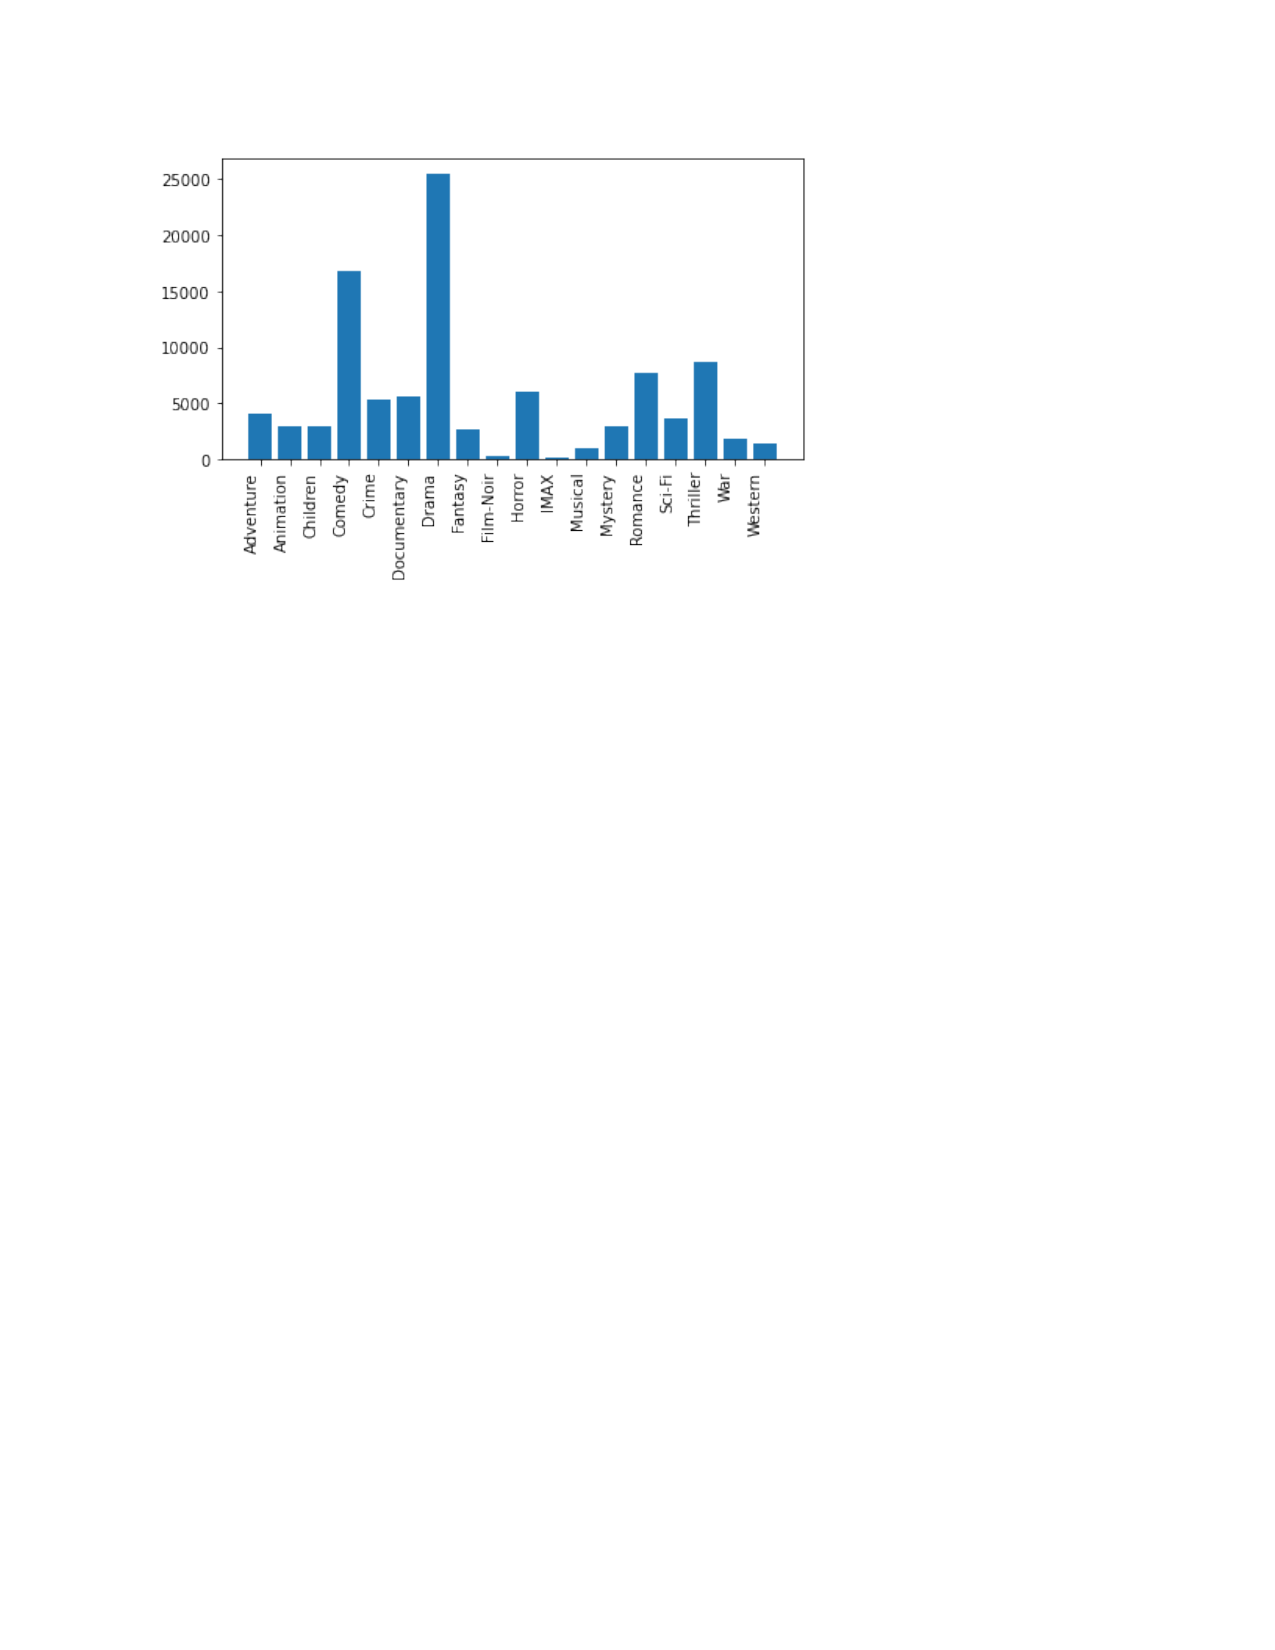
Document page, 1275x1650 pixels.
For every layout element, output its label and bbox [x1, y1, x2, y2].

picture [150, 150, 813, 588]
